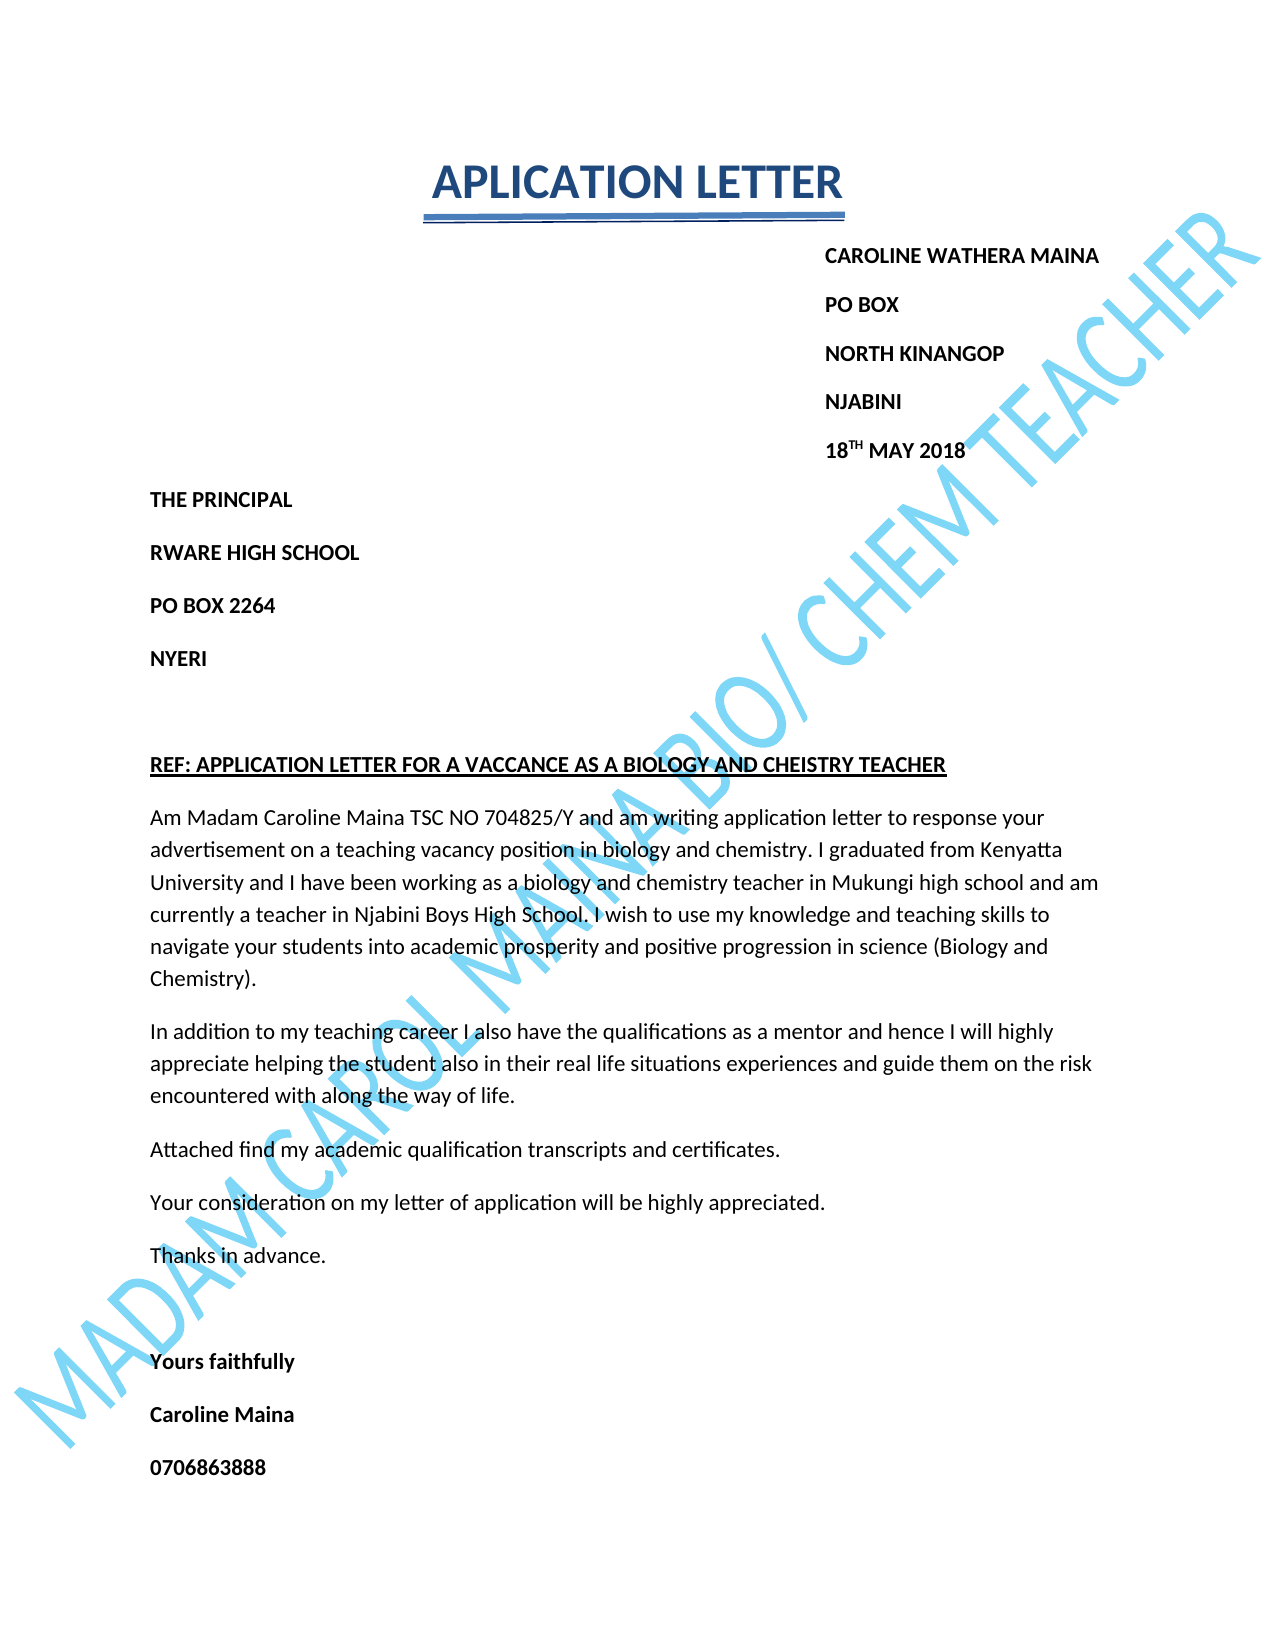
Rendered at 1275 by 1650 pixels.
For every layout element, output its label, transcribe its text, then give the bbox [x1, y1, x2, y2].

text In addition to my teaching career I also have the qualifications as a mentor and hence I will highly appreciate helping the student also in their real life situations experiences and guide them on the risk encountered with along the way of life. [150, 1017, 1125, 1110]
text Your consideration on my letter of application will be highly appreciated. [150, 1188, 1125, 1216]
text 0706863888 [150, 1453, 1125, 1481]
text Caroline Maina [150, 1400, 1125, 1428]
text NJABINI [150, 387, 1125, 416]
text CAROLINE WATHERA MAINA [150, 241, 1125, 269]
text Am Madam Caroline Maina TSC NO 704825/Y and am writing application letter to response your advertisement on a teaching vacancy position in biology and chemistry. I graduated from Kenyatta University and I have been working as a biology and chemistry teacher in Mukungi high school and am currently a teacher in Njabini Boys High School. I wish to use my knowledge and teaching skills to navigate your students into academic prosperity and positive progression in science (Biology and Chemistry). [150, 803, 1125, 992]
text Thanks in advance. [150, 1241, 1125, 1269]
text APLICATION LETTER [150, 150, 1125, 211]
text 18TH MAY 2018 [150, 436, 1125, 464]
text THE PRINCIPAL [150, 485, 1125, 513]
text NORTH KINANGOP [150, 339, 1125, 367]
text NYERI [150, 644, 1125, 672]
text PO BOX [150, 290, 1125, 318]
text Attached find my academic qualification transcripts and certificates. [150, 1135, 1125, 1163]
text RWARE HIGH SCHOOL [150, 538, 1125, 566]
text REF: APPLICATION LETTER FOR A VACCANCE AS A BIOLOGY AND CHEISTRY TEACHER [150, 750, 1125, 778]
text Yours faithfully [150, 1347, 1125, 1375]
text PO BOX 2264 [150, 591, 1125, 619]
